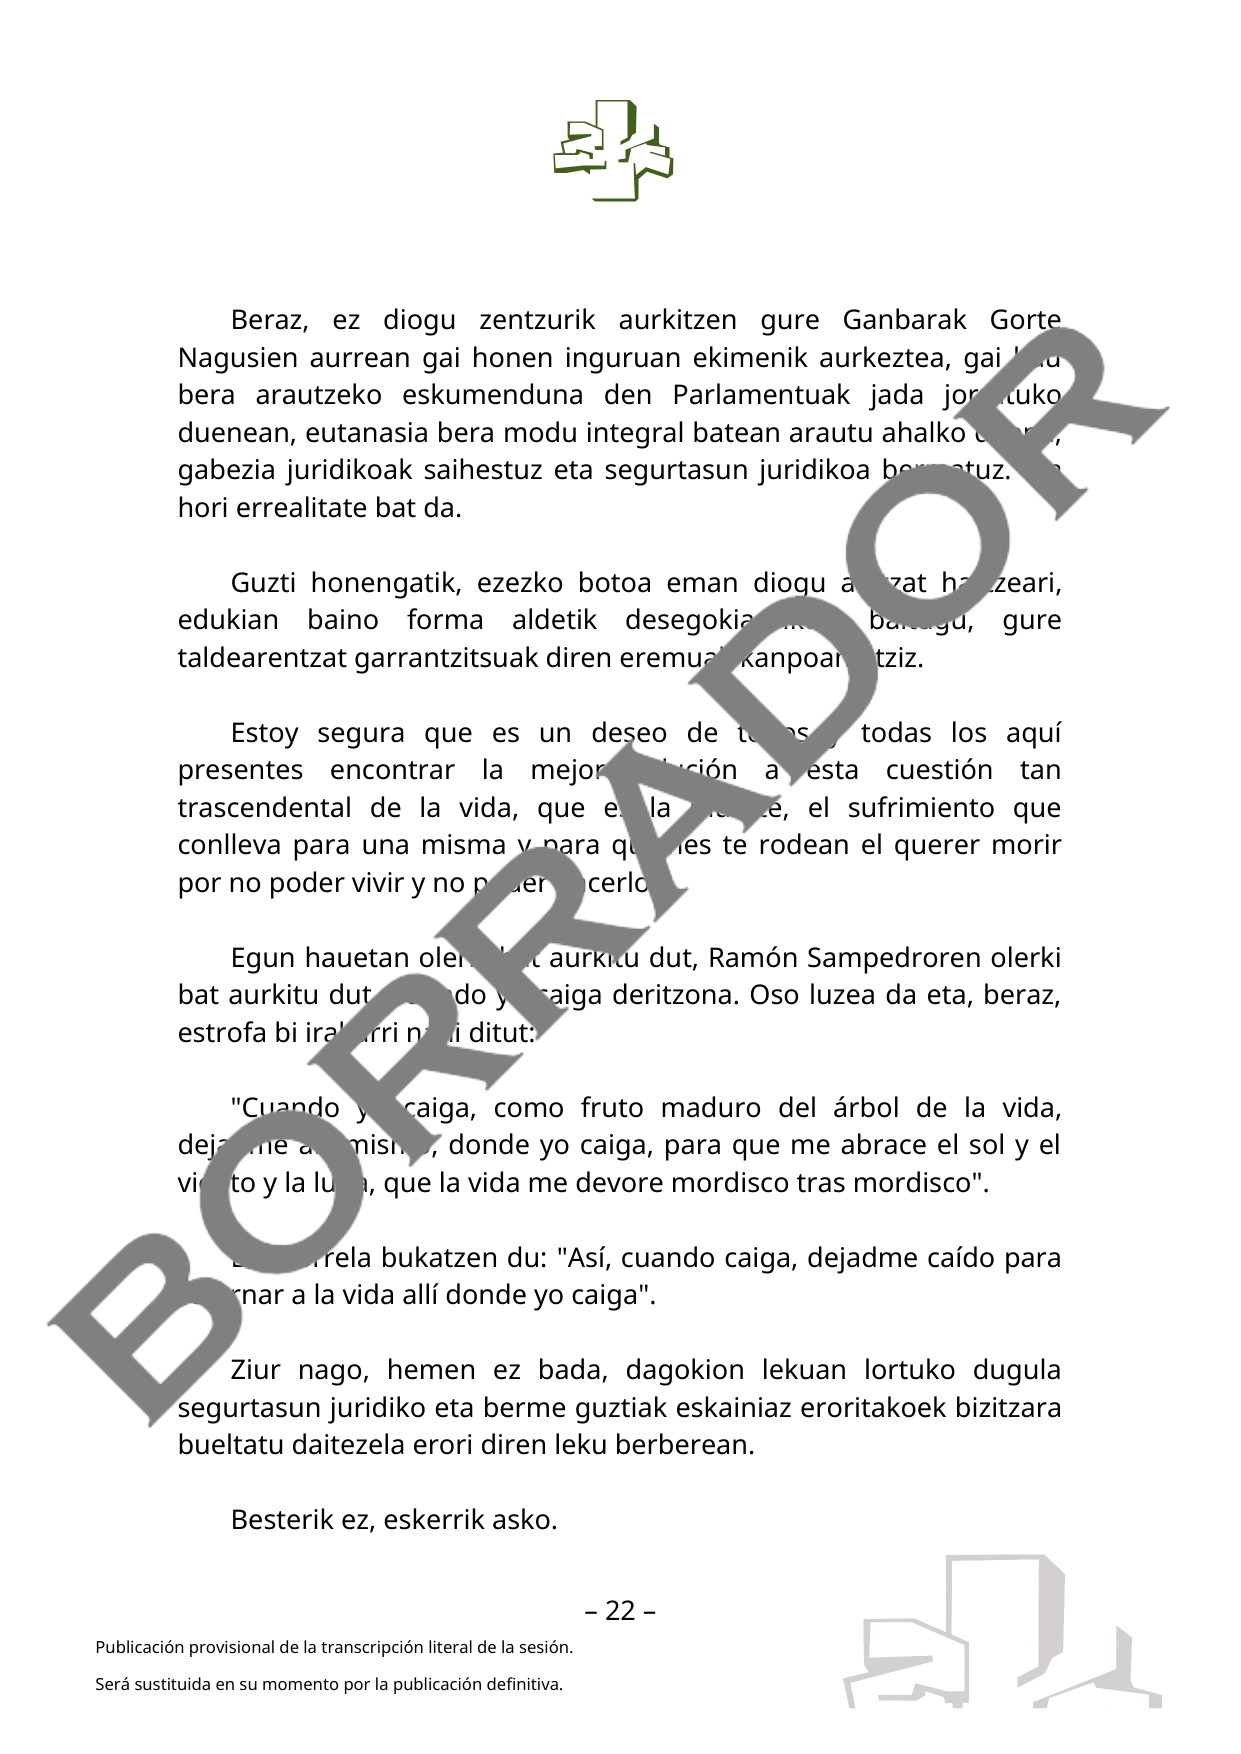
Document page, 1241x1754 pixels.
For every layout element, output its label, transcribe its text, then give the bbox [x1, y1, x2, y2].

text Beraz, ez diogu zentzurik aurkitzen gure Ganbarak Gorte Nagusien aurrean gai honen inguruan ekimenik aurkeztea, gai hau bera arautzeko eskumenduna den Parlamentuak jada jorratuko duenean, eutanasia bera modu integral batean arautu ahalko duena, gabezia juridikoak saihestuz eta segurtasun juridikoa bermatuz. Eta hori errealitate bat da. [177, 300, 1063, 525]
text Besterik ez, eskerrik asko. [177, 1500, 1063, 1537]
text "Cuando yo caiga, como fruto maduro del árbol de la vida, dejadme allí mismo, donde yo caiga, para que me abrace el sol y el viento y la luna, que la vida me devore mordisco tras mordisco". [177, 1087, 1063, 1200]
text Eta horrela bukatzen du: "Así, cuando caiga, dejadme caído para retornar a la vida allí donde yo caiga". [177, 1237, 1063, 1312]
text Ziur nago, hemen ez bada, dagokion lekuan lortuko dugula segurtasun juridiko eta berme guztiak eskainiaz eroritakoek bizitzara bueltatu daitezela erori diren leku berberean. [177, 1350, 1063, 1462]
picture [797, 1491, 1169, 1710]
text Estoy segura que es un deseo de todos y todas los aquí presentes encontrar la mejor solución a esta cuestión tan trascendental de la vida, que es la muerte, el sufrimiento que conlleva para una misma y para quienes te rodean el querer morir por no poder vivir y no poder hacerlo. [177, 712, 1063, 900]
picture [524, 77, 702, 225]
text Egun hauetan olerki bat aurkitu dut, Ramón Sampedroren olerki bat aurkitu dut, Cuando yo caiga deritzona. Oso luzea da eta, beraz, estrofa bi irakurri nahi ditut: [177, 937, 1063, 1050]
text Guzti honengatik, ezezko botoa eman diogu aintzat hartzeari, edukian baino forma aldetik desegokia ikusi baitugu, gure taldearentzat garrantzitsuak diren eremuak kanpoan utziz. [177, 562, 1063, 675]
